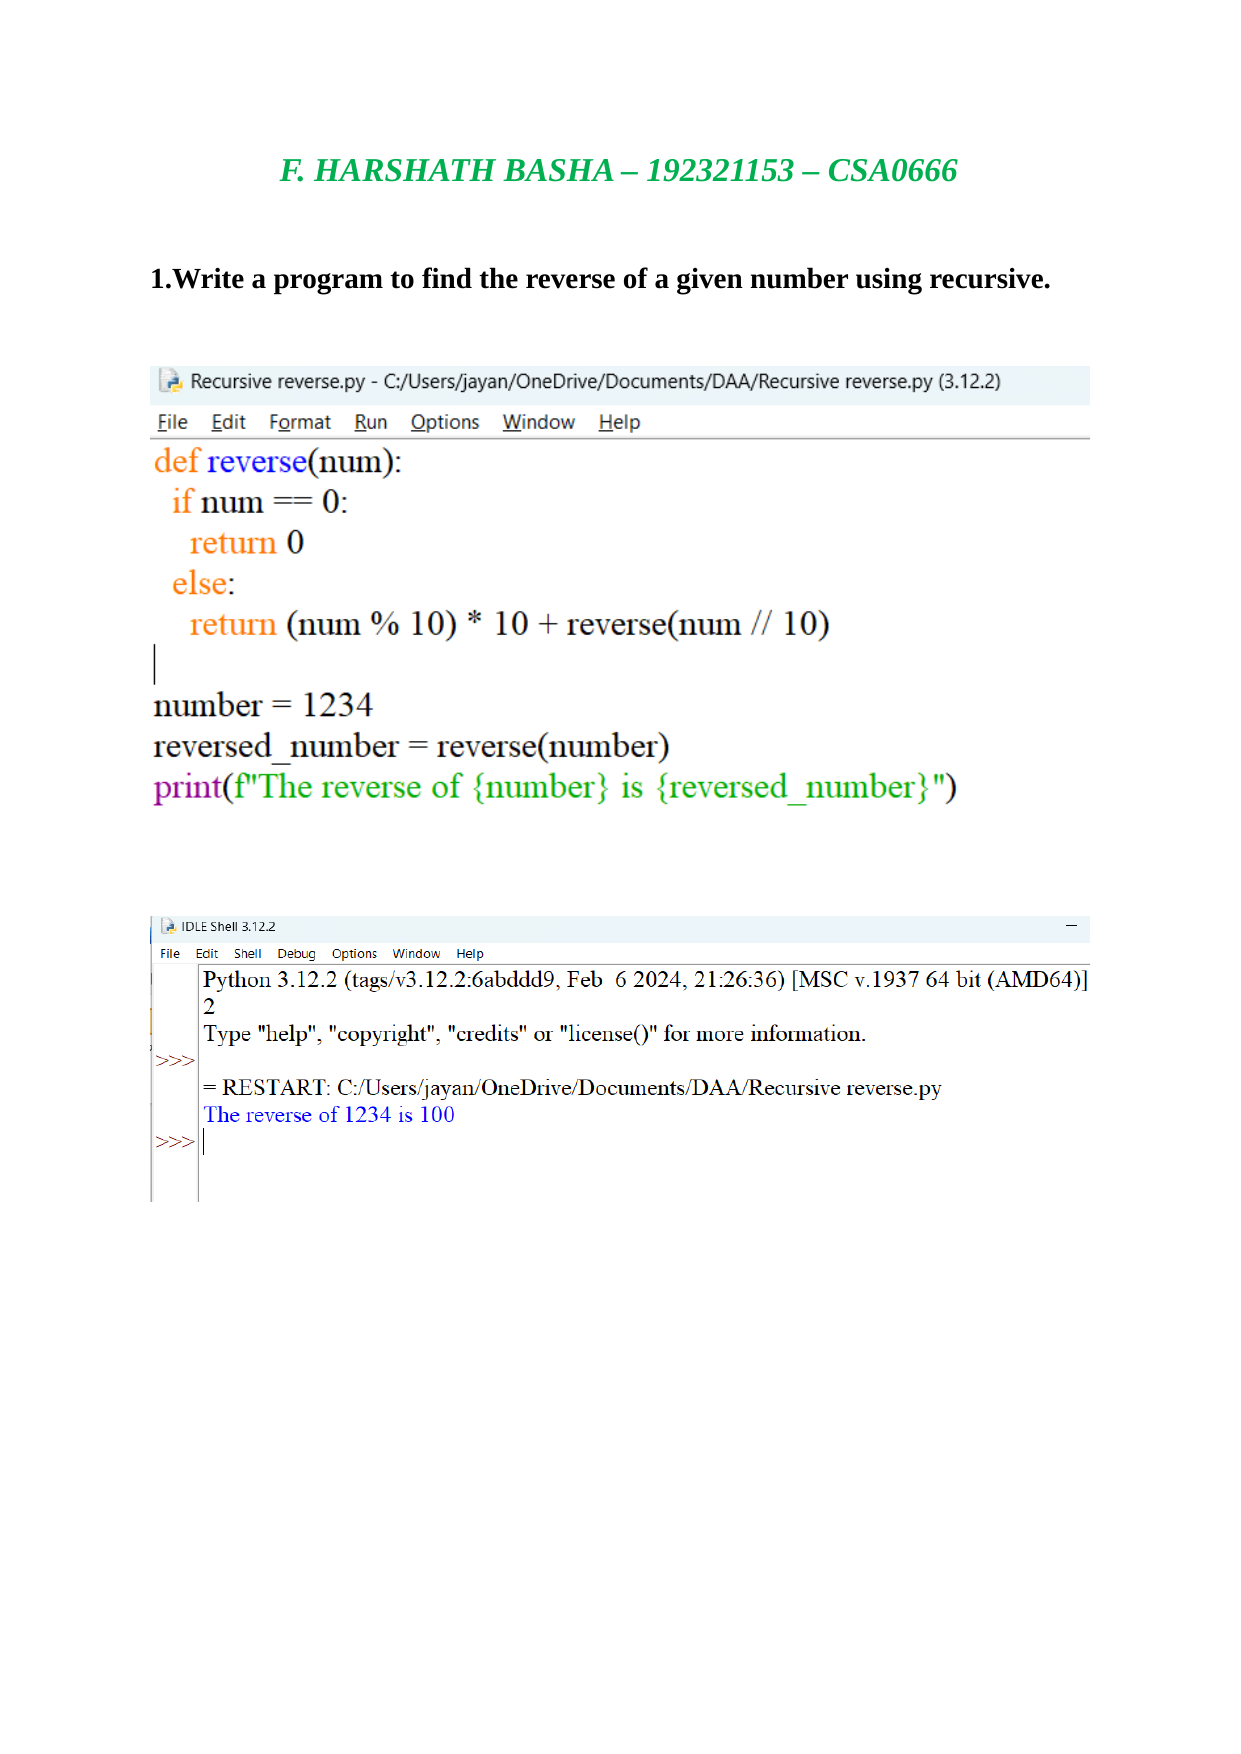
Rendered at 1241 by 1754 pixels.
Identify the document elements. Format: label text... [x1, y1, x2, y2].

text 1.Write a program to find the reverse of a given number using recursive. [150, 261, 1090, 294]
picture [150, 916, 1091, 1202]
text F. HARSHATH BASHA – 192321153 – CSA0666 [150, 150, 1090, 188]
picture [150, 366, 1091, 845]
